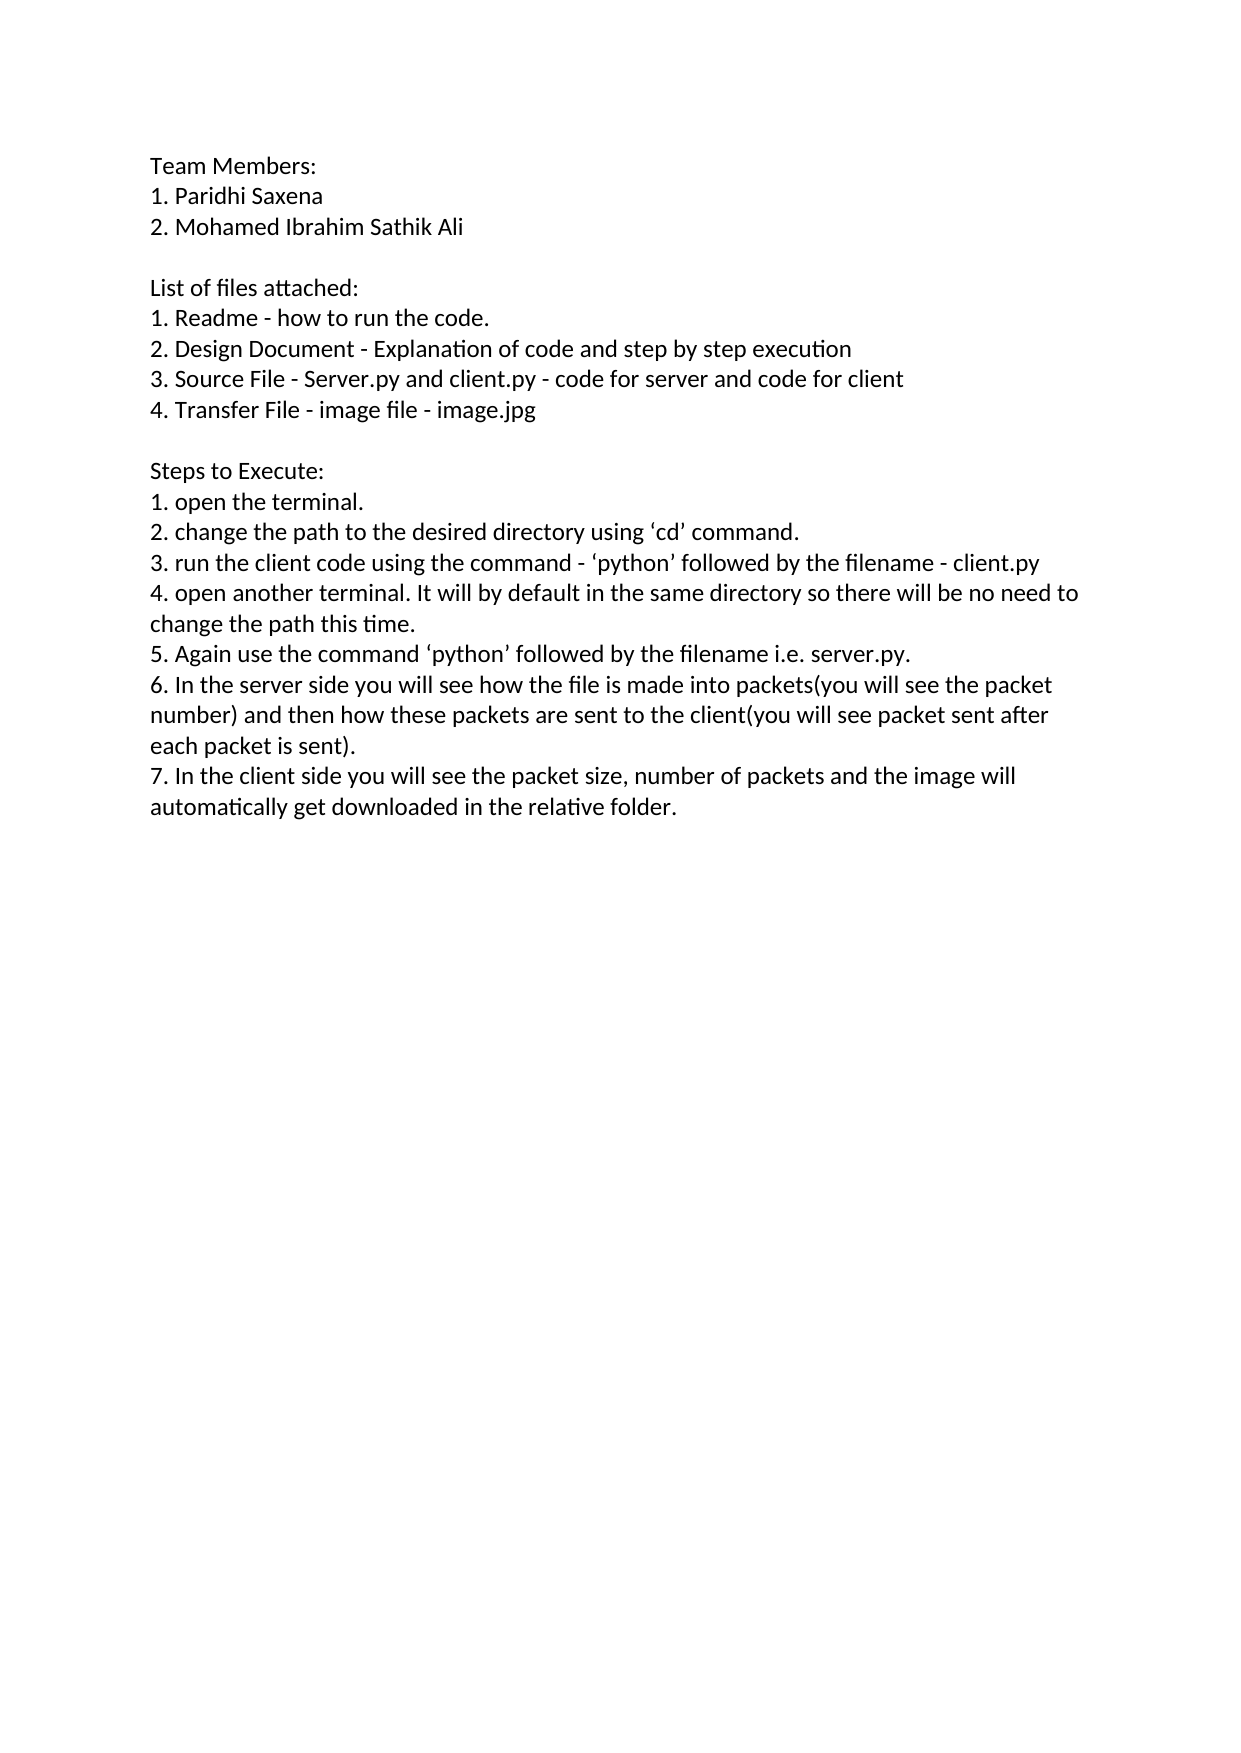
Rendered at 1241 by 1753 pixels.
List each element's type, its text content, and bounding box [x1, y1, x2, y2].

text 2. change the path to the desired directory using ‘cd’ command. [150, 516, 1090, 547]
text 4. Transfer File - image file - image.jpg [150, 394, 1090, 425]
text 1. Paridhi Saxena [150, 181, 1090, 211]
text 4. open another terminal. It will by default in the same directory so there will be no need to change the path this time. [150, 577, 1090, 638]
text 2. Mohamed Ibrahim Sathik Ali [150, 211, 1090, 242]
text 3. Source File - Server.py and client.py - code for server and code for client [150, 364, 1090, 394]
text 3. run the client code using the command - ‘python’ followed by the filename - client.py [150, 547, 1090, 577]
text 2. Design Document - Explanation of code and step by step execution [150, 333, 1090, 364]
text 6. In the server side you will see how the file is made into packets(you will see the packet number) and then how these packets are sent to the client(you will see packet sent after each packet is sent). [150, 669, 1090, 760]
text 5. Again use the command ‘python’ followed by the filename i.e. server.py. [150, 638, 1090, 669]
text Team Members: [150, 150, 1090, 181]
text 1. Readme - how to run the code. [150, 303, 1090, 333]
text Steps to Execute: [150, 455, 1090, 486]
text List of files attached: [150, 272, 1090, 303]
text 1. open the terminal. [150, 486, 1090, 516]
text 7. In the client side you will see the packet size, number of packets and the image will automatically get downloaded in the relative folder. [150, 760, 1090, 821]
